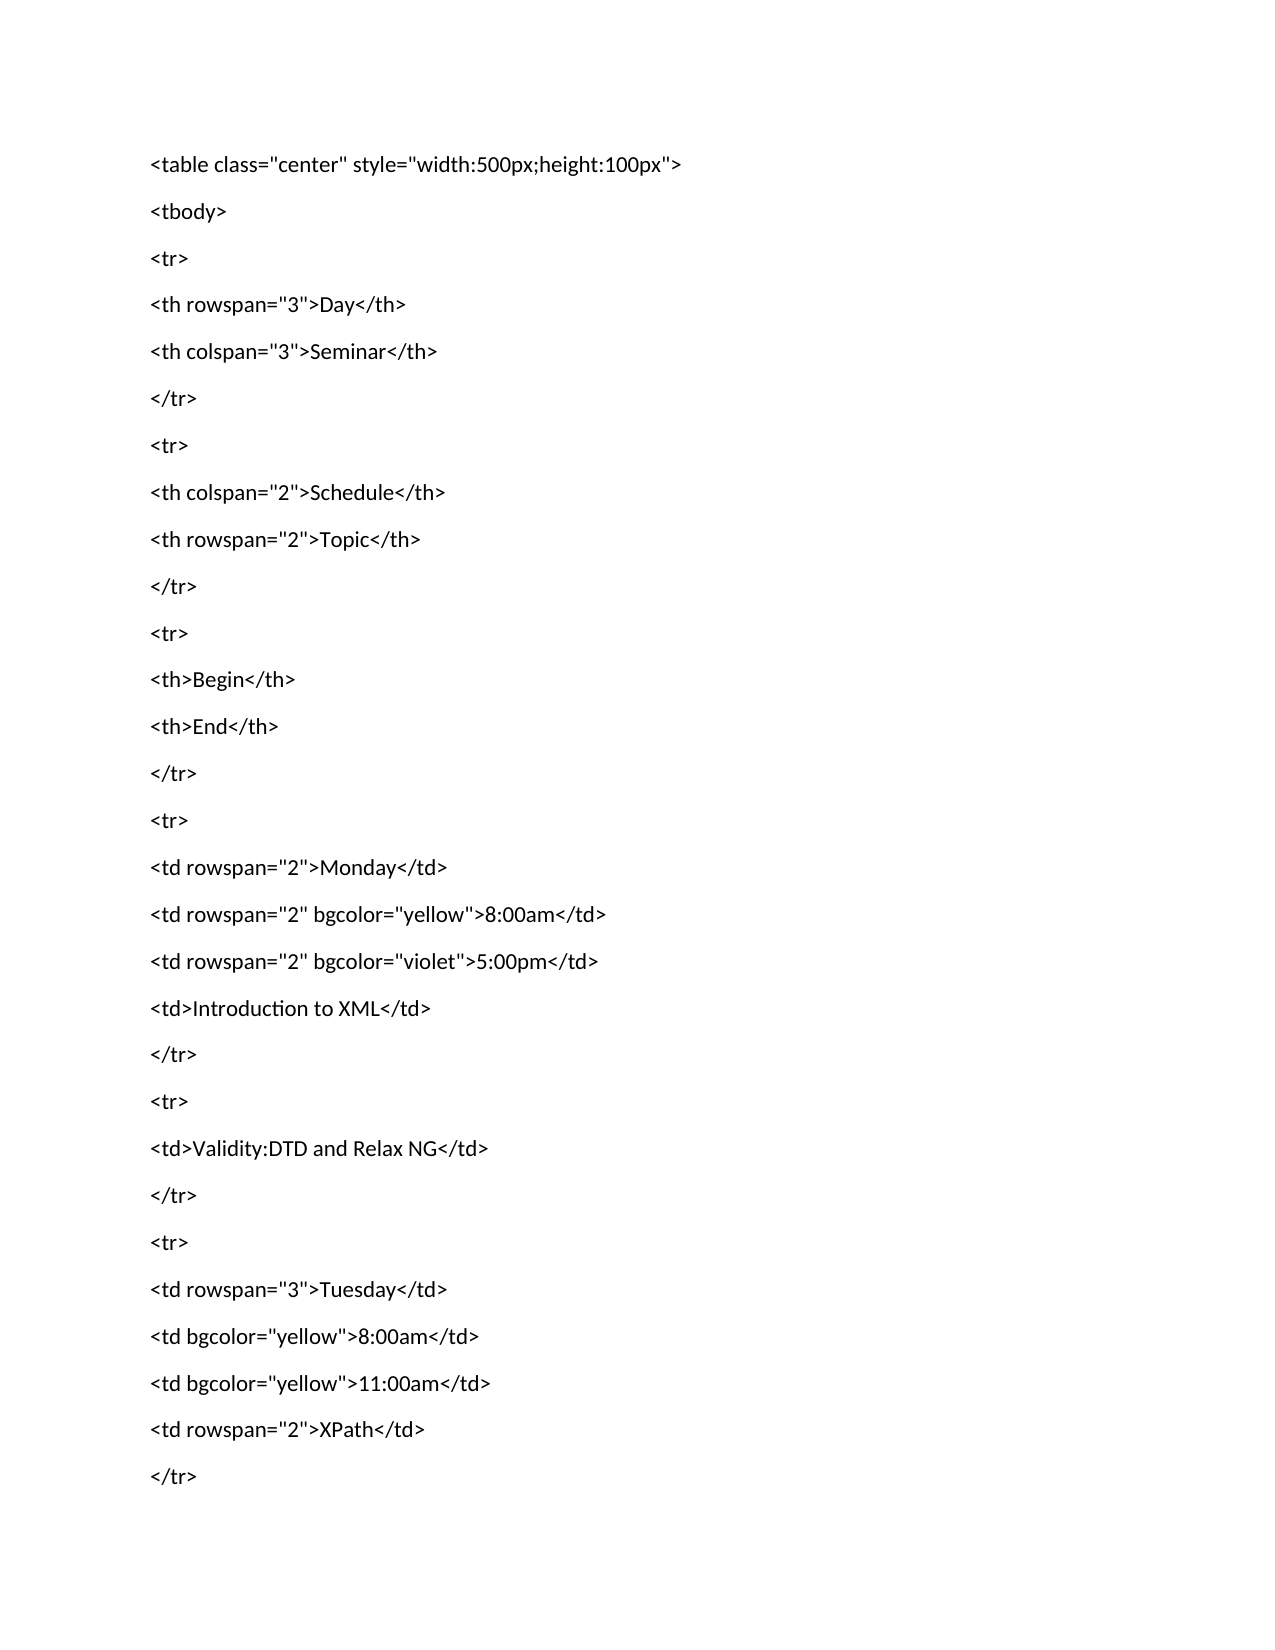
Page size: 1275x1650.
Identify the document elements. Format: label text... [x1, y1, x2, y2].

text </tr> [150, 1462, 1125, 1491]
text <tr> [150, 244, 1125, 272]
text <tr> [150, 619, 1125, 647]
text <tbody> [150, 197, 1125, 225]
text <th>End</th> [150, 712, 1125, 741]
text <td bgcolor="yellow">8:00am</td> [150, 1322, 1125, 1350]
text </tr> [150, 572, 1125, 600]
text <table class="center" style="width:500px;height:100px"> [150, 150, 1125, 178]
text <th rowspan="3">Day</th> [150, 291, 1125, 319]
text <th colspan="3">Seminar</th> [150, 337, 1125, 366]
text </tr> [150, 384, 1125, 412]
text <td rowspan="2">XPath</td> [150, 1416, 1125, 1444]
text </tr> [150, 1041, 1125, 1069]
text </tr> [150, 1181, 1125, 1209]
text <td rowspan="2">Monday</td> [150, 853, 1125, 881]
text <td bgcolor="yellow">11:00am</td> [150, 1369, 1125, 1397]
text </tr> [150, 759, 1125, 787]
text <td>Validity:DTD and Relax NG</td> [150, 1134, 1125, 1162]
text <tr> [150, 431, 1125, 459]
text <td rowspan="2" bgcolor="yellow">8:00am</td> [150, 900, 1125, 928]
text <td>Introduction to XML</td> [150, 994, 1125, 1022]
text <th>Begin</th> [150, 666, 1125, 694]
text <th colspan="2">Schedule</th> [150, 478, 1125, 506]
text <td rowspan="3">Tuesday</td> [150, 1275, 1125, 1303]
text <th rowspan="2">Topic</th> [150, 525, 1125, 553]
text <tr> [150, 806, 1125, 834]
text <tr> [150, 1087, 1125, 1116]
text <td rowspan="2" bgcolor="violet">5:00pm</td> [150, 947, 1125, 975]
text <tr> [150, 1228, 1125, 1256]
